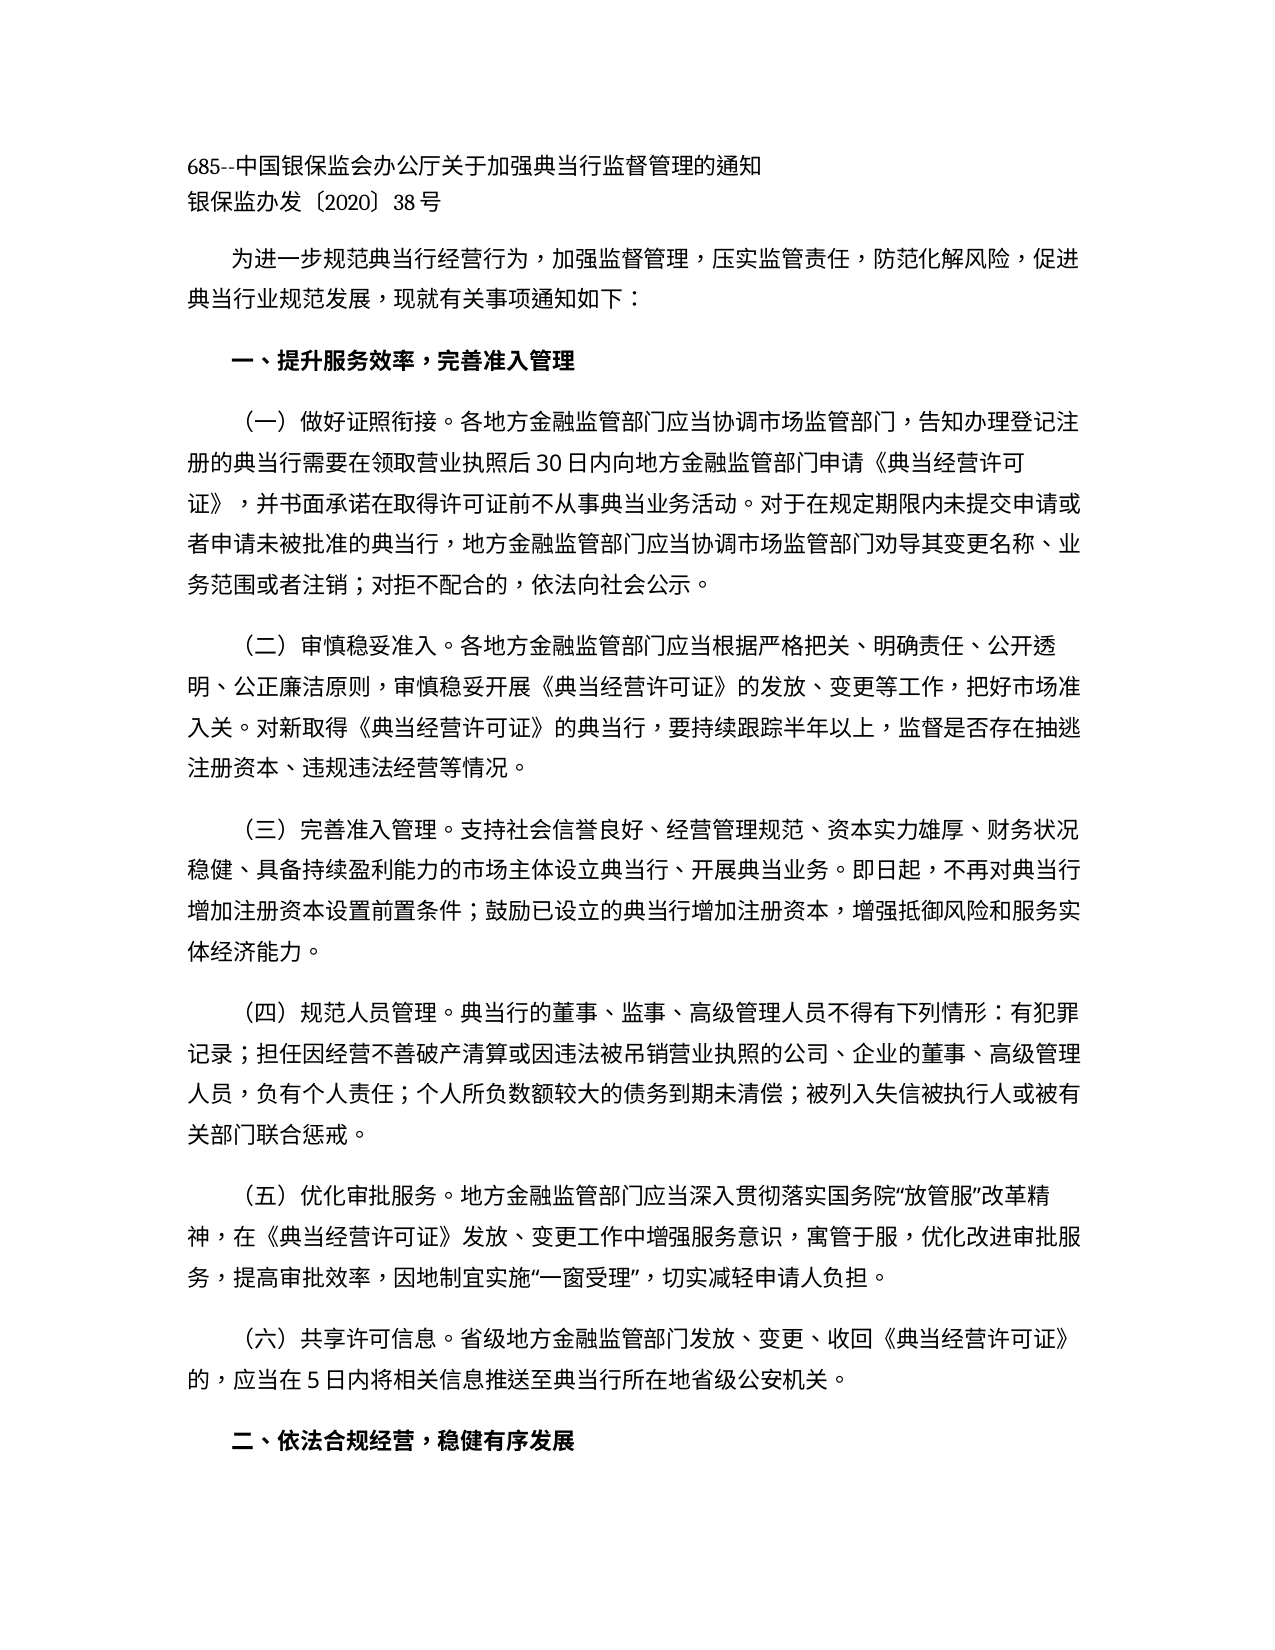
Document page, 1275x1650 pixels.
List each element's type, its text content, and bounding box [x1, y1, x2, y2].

text 二、依法合规经营，稳健有序发展 [187, 1425, 1087, 1456]
text （五）优化审批服务。地方金融监管部门应当深入贯彻落实国务院“放管服”改革精神，在《典当经营许可证》发放、变更工作中增强服务意识，寓管于服，优化改进审批服务，提高审批效率，因地制宜实施“一窗受理”，切实减轻申请人负担。 [187, 1180, 1087, 1293]
text 一、提升服务效率，完善准入管理 [187, 345, 1087, 376]
text 为进一步规范典当行经营行为，加强监督管理，压实监管责任，防范化解风险，促进典当行业规范发展，现就有关事项通知如下： [187, 243, 1087, 314]
text （一）做好证照衔接。各地方金融监管部门应当协调市场监管部门，告知办理登记注册的典当行需要在领取营业执照后30日内向地方金融监管部门申请《典当经营许可证》，并书面承诺在取得许可证前不从事典当业务活动。对于在规定期限内未提交申请或者申请未被批准的典当行，地方金融监管部门应当协调市场监管部门劝导其变更名称、业务范围或者注销；对拒不配合的，依法向社会公示。 [187, 406, 1087, 600]
text （四）规范人员管理。典当行的董事、监事、高级管理人员不得有下列情形：有犯罪记录；担任因经营不善破产清算或因违法被吊销营业执照的公司、企业的董事、高级管理人员，负有个人责任；个人所负数额较大的债务到期未清偿；被列入失信被执行人或被有关部门联合惩戒。 [187, 997, 1087, 1150]
text （二）审慎稳妥准入。各地方金融监管部门应当根据严格把关、明确责任、公开透明、公正廉洁原则，审慎稳妥开展《典当经营许可证》的发放、变更等工作，把好市场准入关。对新取得《典当经营许可证》的典当行，要持续跟踪半年以上，监督是否存在抽逃注册资本、违规违法经营等情况。 [187, 630, 1087, 783]
text （三）完善准入管理。支持社会信誉良好、经营管理规范、资本实力雄厚、财务状况稳健、具备持续盈利能力的市场主体设立典当行、开展典当业务。即日起，不再对典当行增加注册资本设置前置条件；鼓励已设立的典当行增加注册资本，增强抵御风险和服务实体经济能力。 [187, 813, 1087, 967]
text （六）共享许可信息。省级地方金融监管部门发放、变更、收回《典当经营许可证》的，应当在5日内将相关信息推送至典当行所在地省级公安机关。 [187, 1323, 1087, 1395]
